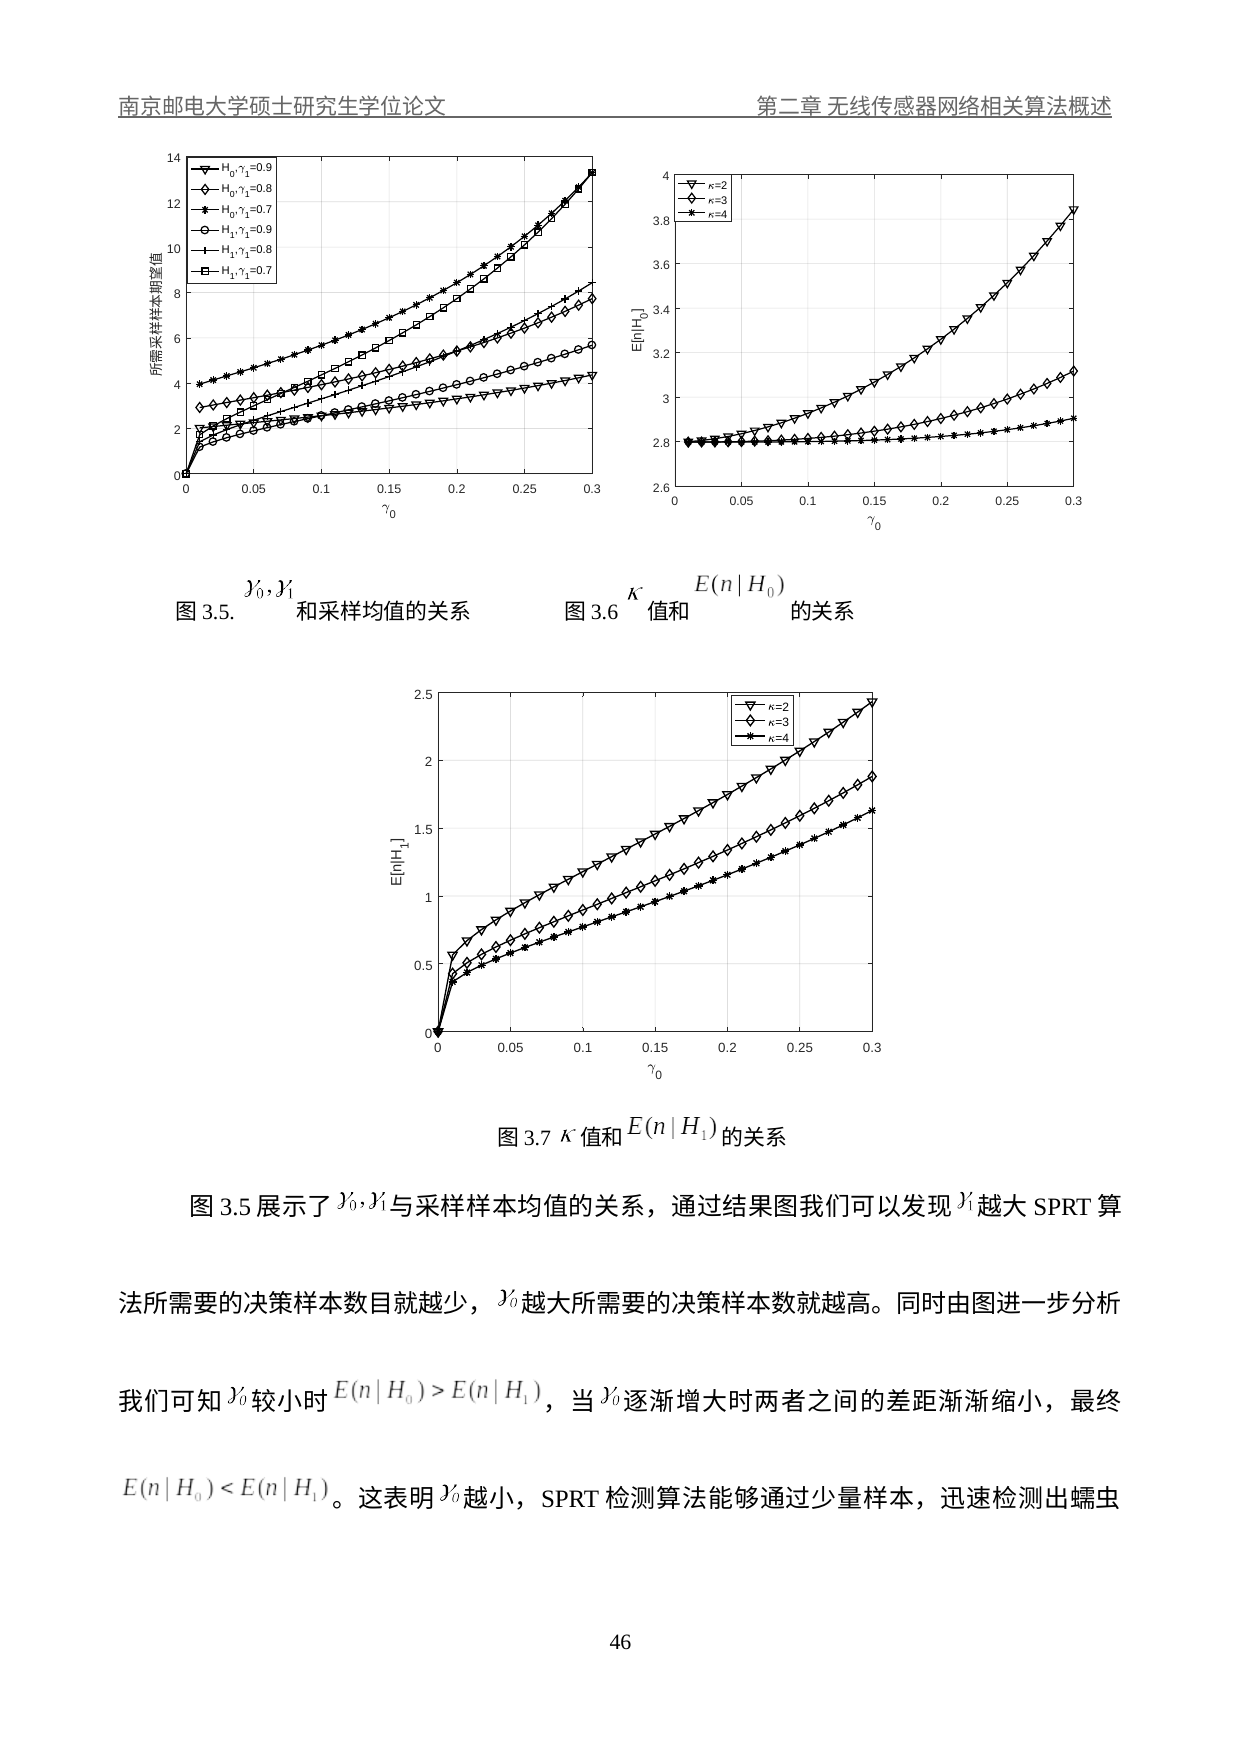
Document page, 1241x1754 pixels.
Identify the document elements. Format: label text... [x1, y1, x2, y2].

text 图 3.5. 和采样均值的关系 图3.6 值和的关系 [118, 564, 1122, 629]
text 图3.7 值和的关系 [118, 1098, 1122, 1163]
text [118, 1179, 1122, 1536]
